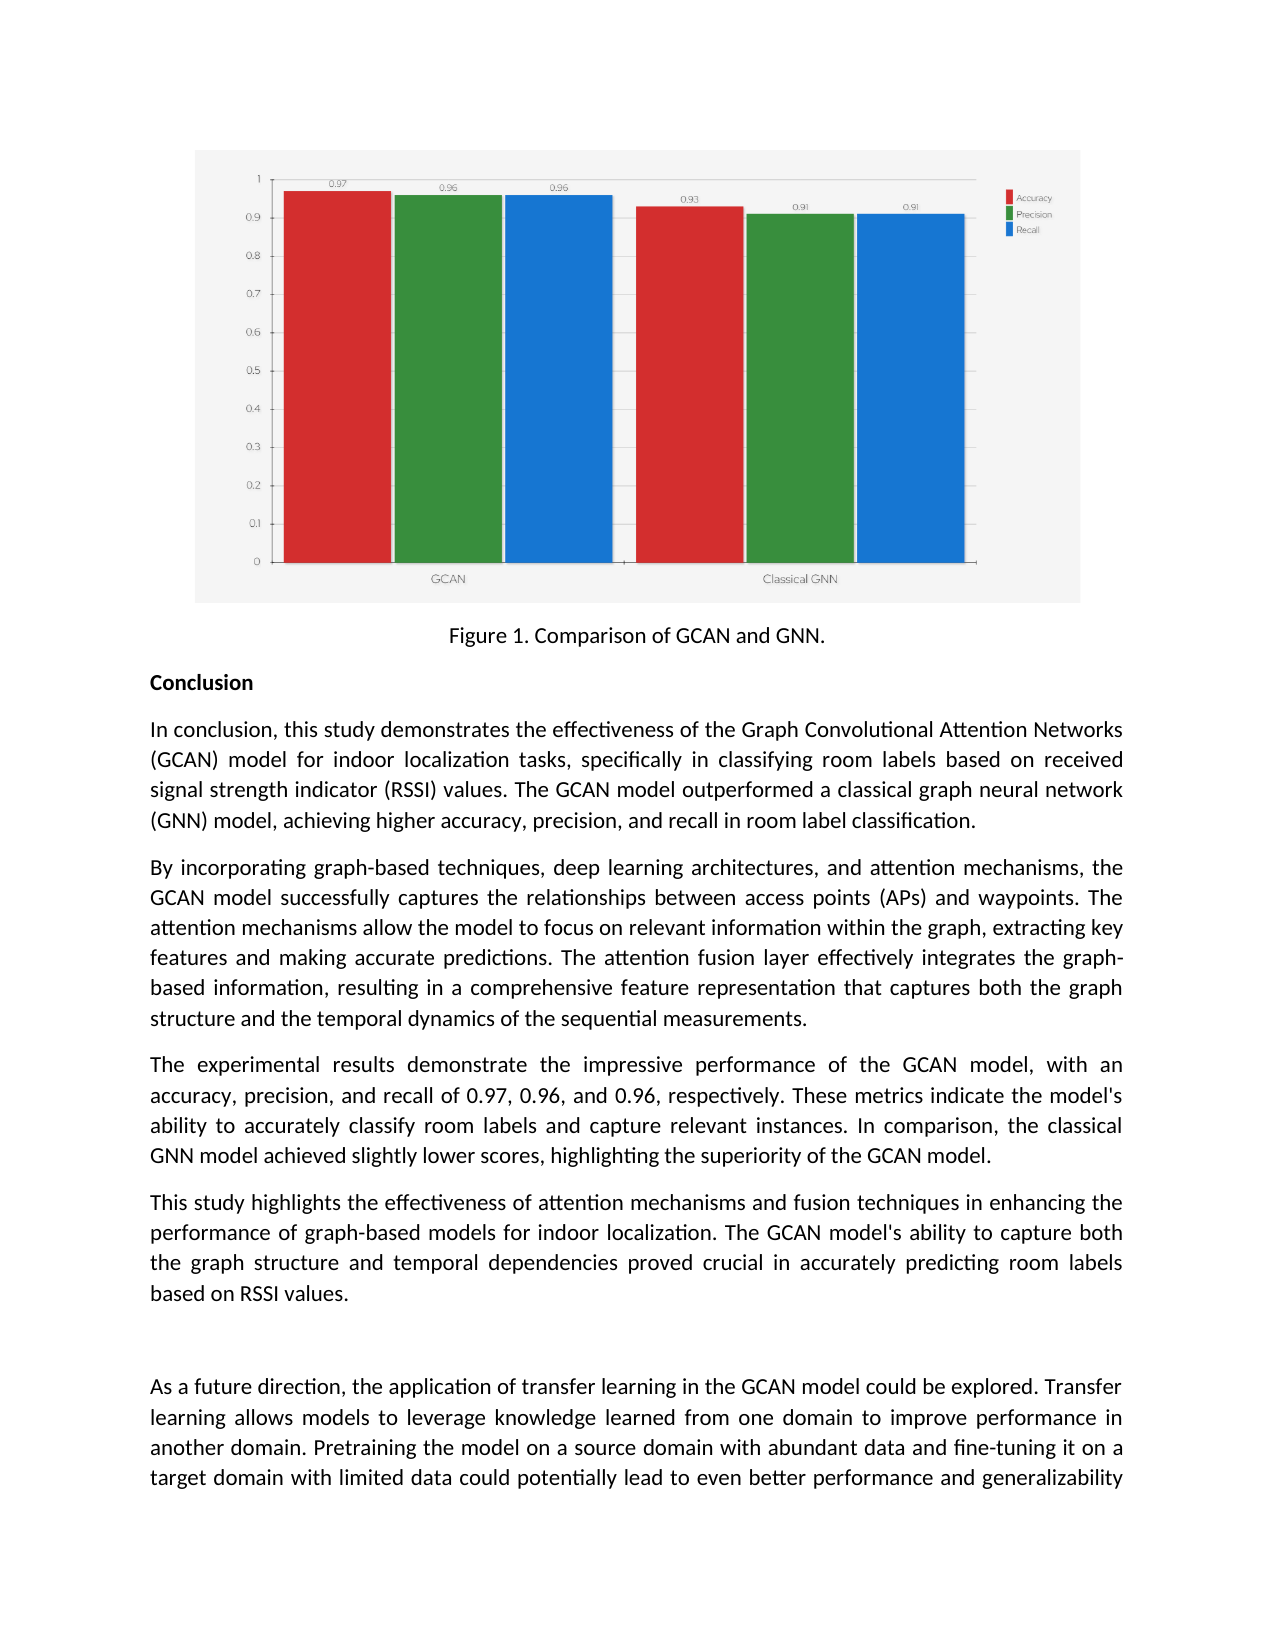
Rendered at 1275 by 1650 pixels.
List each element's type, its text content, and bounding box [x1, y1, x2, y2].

text Conclusion [150, 668, 1125, 696]
text The experimental results demonstrate the impressive performance of the GCAN model, with an accuracy, precision, and recall of 0.97, 0.96, and 0.96, respectively. These metrics indicate the model's ability to accurately classify room labels and capture relevant instances. In comparison, the classical GNN model achieved slightly lower scores, highlighting the superiority of the GCAN model. [150, 1051, 1125, 1169]
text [150, 1372, 1125, 1491]
text Figure 1. Comparison of GCAN and GNN. [150, 621, 1125, 649]
picture [194, 150, 1081, 603]
text In conclusion, this study demonstrates the effectiveness of the Graph Convolutional Attention Networks (GCAN) model for indoor localization tasks, specifically in classifying room labels based on received signal strength indicator (RSSI) values. The GCAN model outperformed a classical graph neural network (GNN) model, achieving higher accuracy, precision, and recall in room label classification. [150, 715, 1125, 834]
text This study highlights the effectiveness of attention mechanisms and fusion techniques in enhancing the performance of graph-based models for indoor localization. The GCAN model's ability to capture both the graph structure and temporal dependencies proved crucial in accurately predicting room labels based on RSSI values. [150, 1188, 1125, 1307]
text By incorporating graph-based techniques, deep learning architectures, and attention mechanisms, the GCAN model successfully captures the relationships between access points (APs) and waypoints. The attention mechanisms allow the model to focus on relevant information within the graph, extracting key features and making accurate predictions. The attention fusion layer effectively integrates the graph-based information, resulting in a comprehensive feature representation that captures both the graph structure and the temporal dynamics of the sequential measurements. [150, 853, 1125, 1032]
